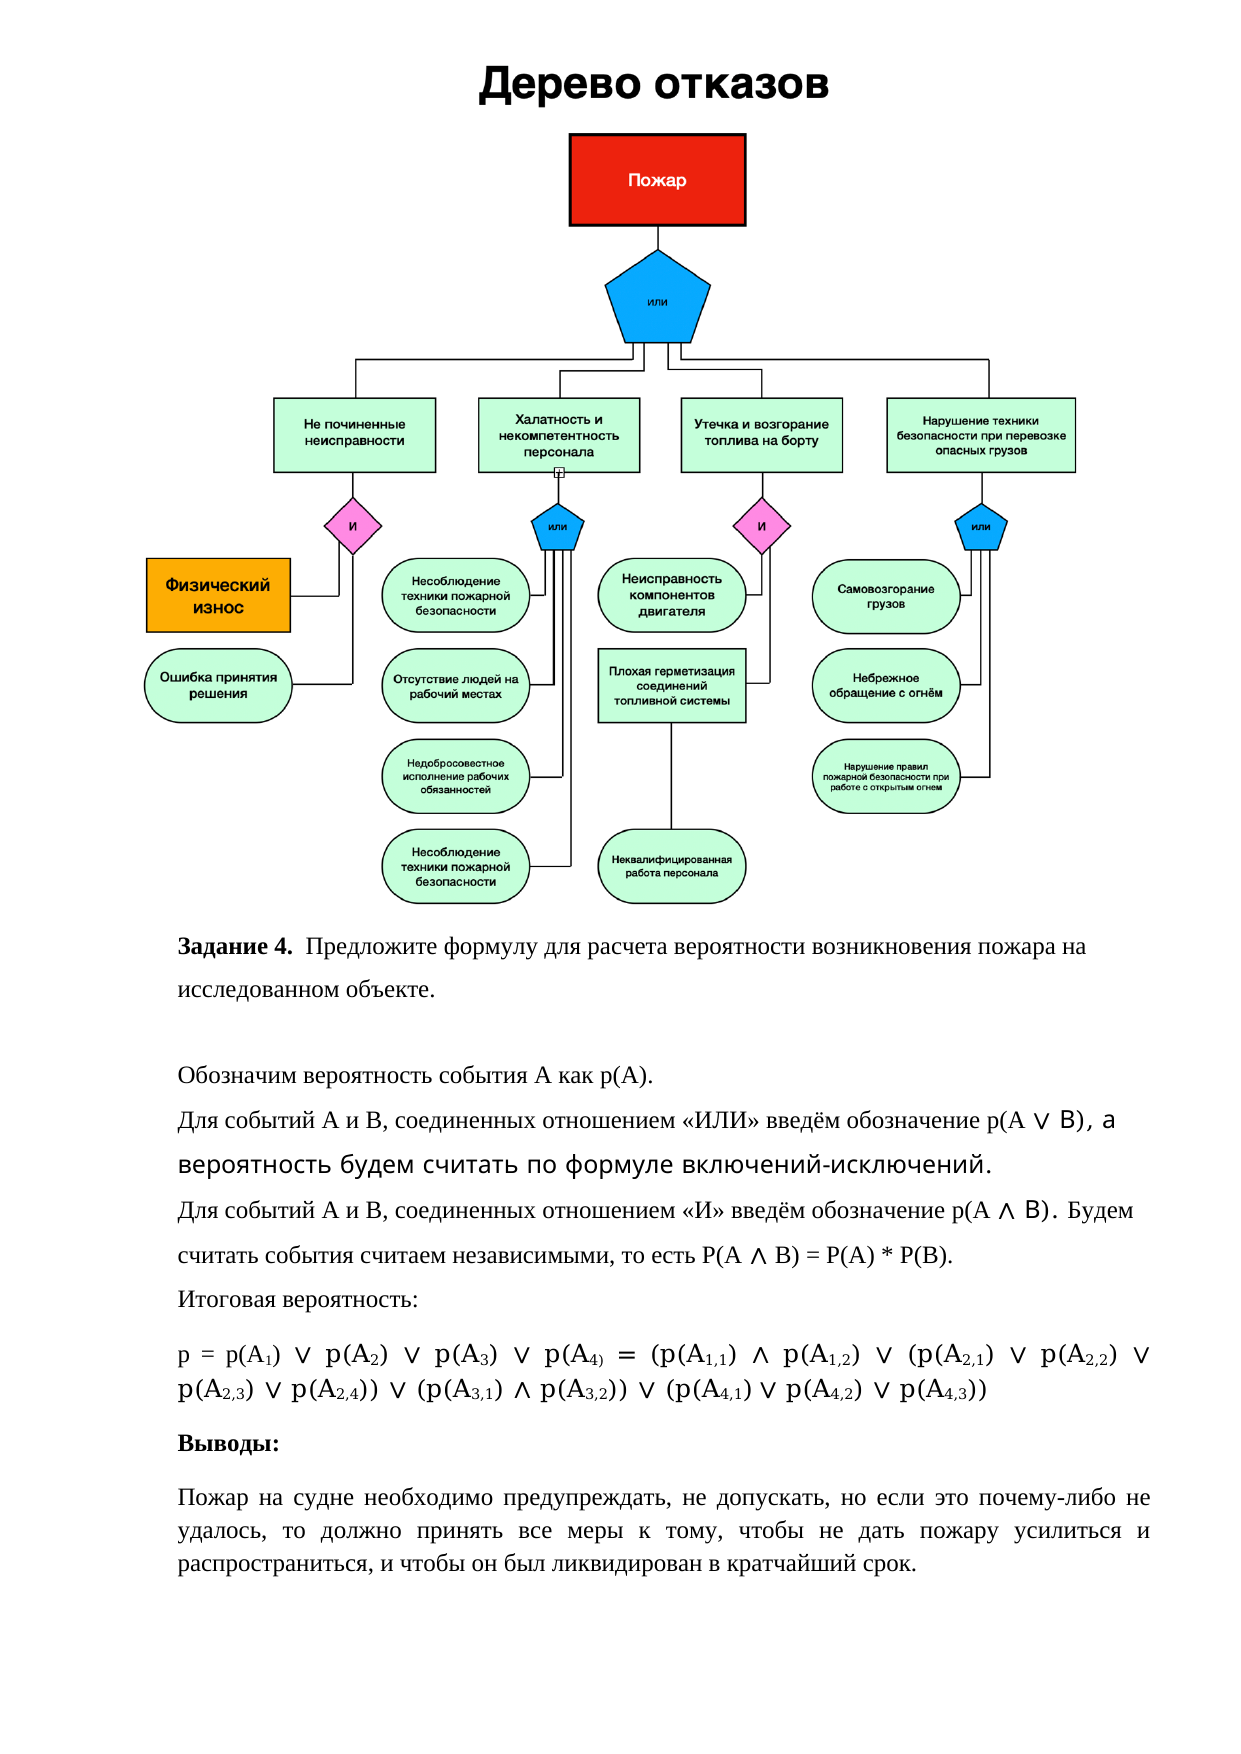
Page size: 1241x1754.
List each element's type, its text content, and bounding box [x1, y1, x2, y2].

text Пожар на судне необходимо предупреждать, не допускать, но если это почему-либо не удалось, то должно принять все меры к тому, чтобы не дать пожару усилиться и распространиться, и чтобы он был ликвидирован в кратчайший срок. [177, 1482, 1152, 1577]
text Выводы: [177, 1428, 1152, 1457]
picture [88, 49, 1146, 917]
text Задание 4. Предложите формулу для расчета вероятности возникновения пожара на исследованном объекте. [177, 931, 1152, 1003]
text Обозначим вероятность события A как p(A). [177, 1060, 1152, 1089]
text Итоговая вероятность: [177, 1284, 1152, 1313]
text Для событий А и В, соединенных отношением «ИЛИ» введём обозначение p(A ∨ В), а вероятность будем считать по формуле включений-исключений. [177, 1103, 1152, 1179]
text Для событий А и В, соединенных отношением «И» введём обозначение p(A ∧ В). Будем считать события считаем независимыми, то есть P(A ∧ B) = P(A) * P(B). [177, 1194, 1152, 1269]
text p = p(A1) ∨ p(A2) ∨ p(A3) ∨ p(A4) = (p(A1,1) ∧ p(A1,2) ∨ (p(A2,1) ∨ p(A2,2) ∨ p(A2,3) ∨ p(A2,4)) ∨ (p(A3,1) ∧ p(A3,2)) ∨ (p(A4,1) ∨ p(A4,2) ∨ p(A4,3)) [177, 1338, 1152, 1403]
